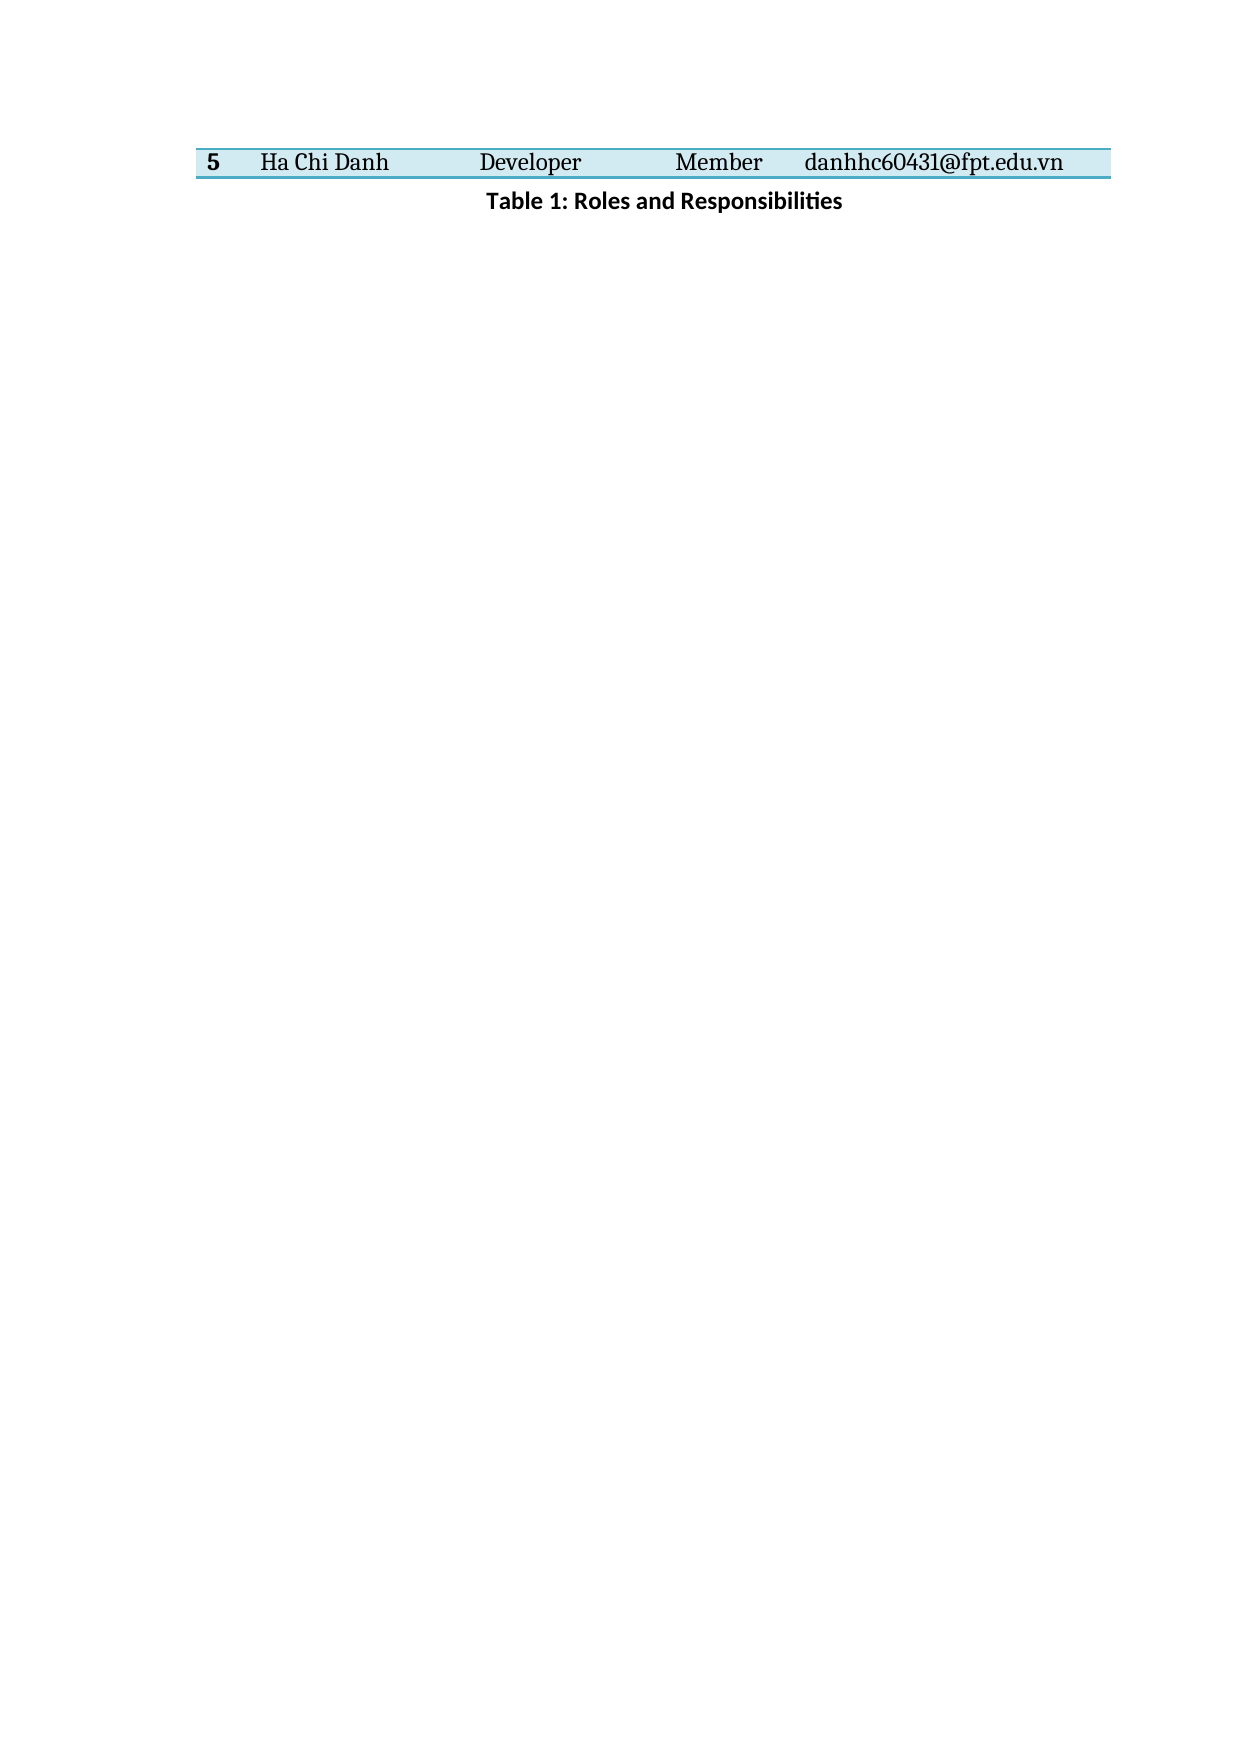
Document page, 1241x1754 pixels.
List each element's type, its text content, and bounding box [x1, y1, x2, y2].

table_cell Developer [468, 150, 664, 176]
table_cell 5 [196, 150, 249, 176]
table_cell danhhc60431@fpt.edu.vn [793, 150, 1111, 176]
table_cell Member [664, 150, 793, 176]
table_cell Ha Chi Danh [249, 150, 468, 176]
text Table 1: Roles and Responsibilities [207, 185, 1122, 215]
